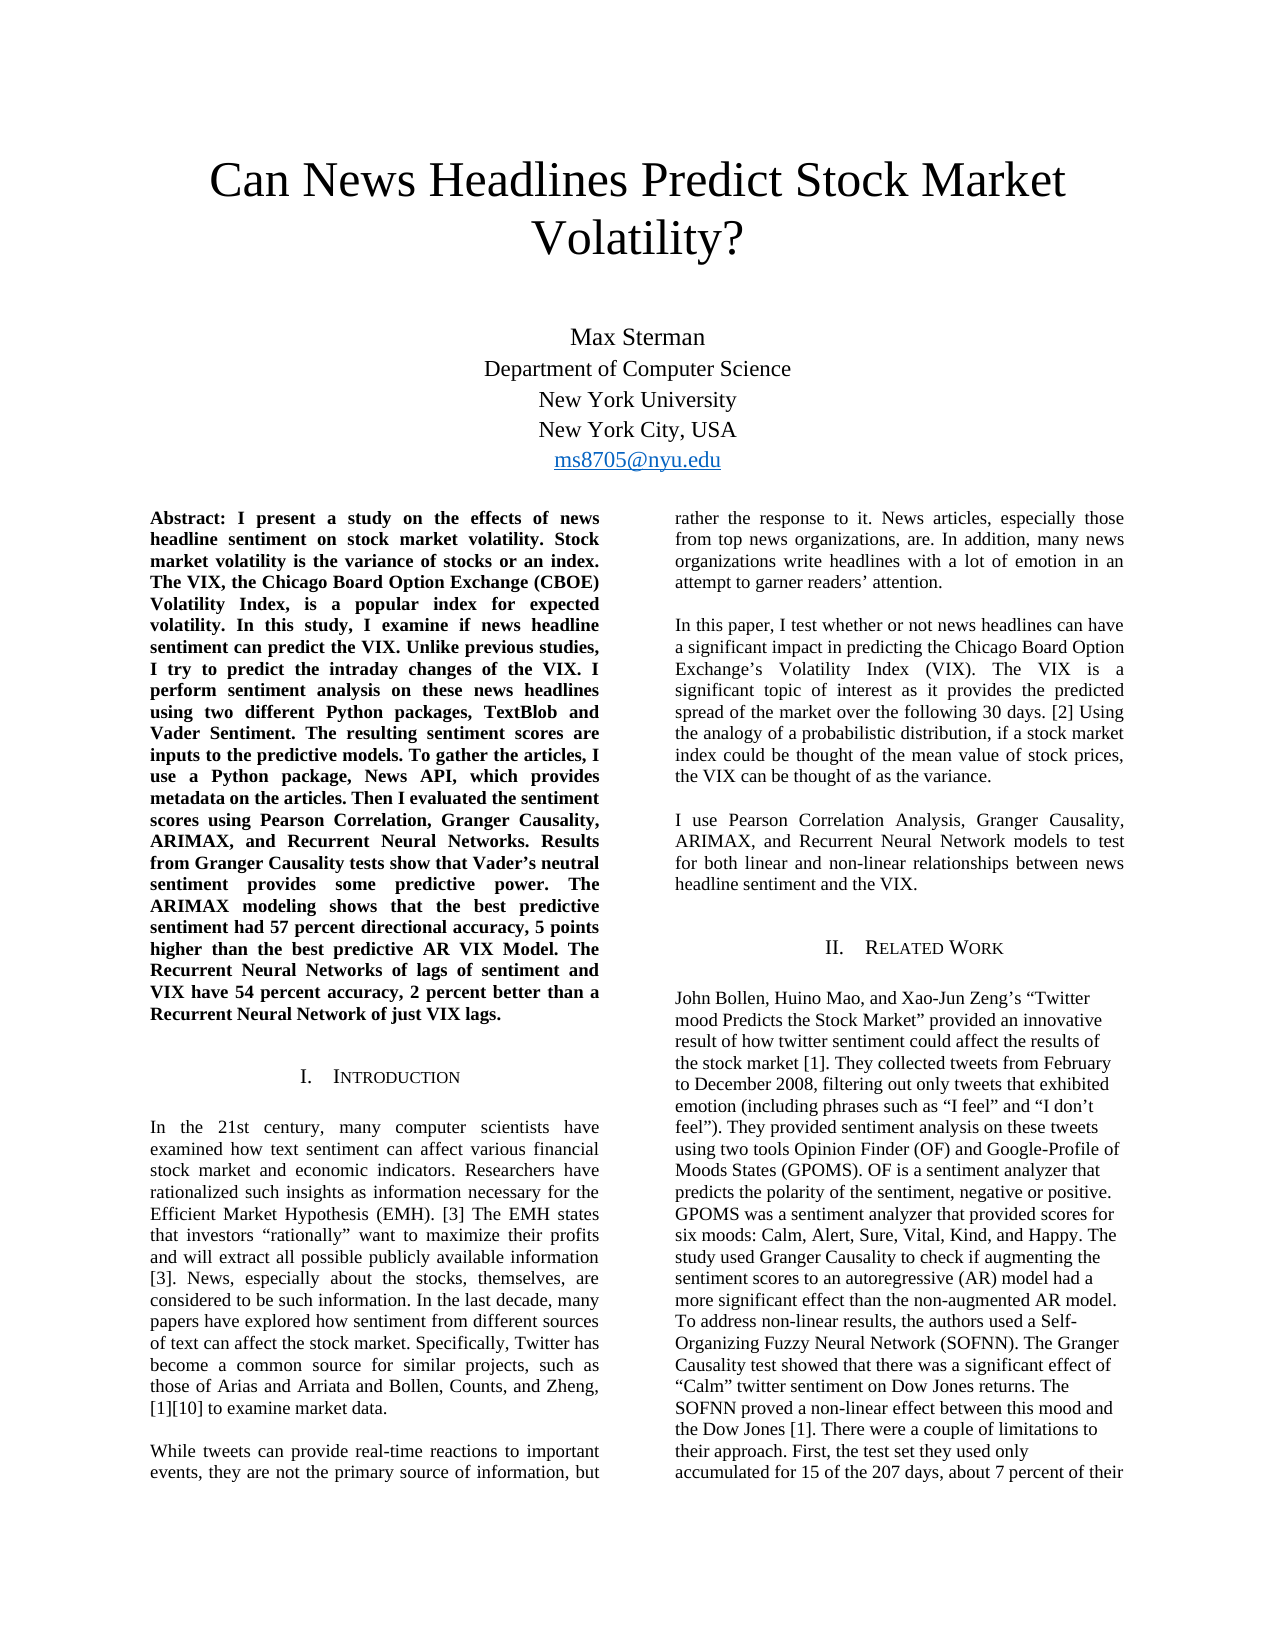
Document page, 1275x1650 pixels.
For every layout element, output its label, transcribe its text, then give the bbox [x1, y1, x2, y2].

text Can News Headlines Predict Stock Market Volatility? [150, 150, 1125, 265]
text II. Related Work [825, 935, 1125, 959]
text I. Introduction [225, 1064, 600, 1088]
text Department of Computer Science [150, 356, 1125, 382]
text Abstract: I present a study on the effects of news headline sentiment on stock market volatility. Stock market volatility is the variance of stocks or an index. The VIX, the Chicago Board Option Exchange (CBOE) Volatility Index, is a popular index for expected volatility. In this study, I examine if news headline sentiment can predict the VIX. Unlike previous studies, I try to predict the intraday changes of the VIX. I perform sentiment analysis on these news headlines using two different Python packages, TextBlob and Vader Sentiment. The resulting sentiment scores are inputs to the predictive models. To gather the articles, I use a Python package, News API, which provides metadata on the articles. Then I evaluated the sentiment scores using Pearson Correlation, Granger Causality, ARIMAX, and Recurrent Neural Networks. Results from Granger Causality tests show that Vader’s neutral sentiment provides some predictive power. The ARIMAX modeling shows that the best predictive sentiment had 57 percent directional accuracy, 5 points higher than the best predictive AR VIX Model. The Recurrent Neural Networks of lags of sentiment and VIX have 54 percent accuracy, 2 percent better than a Recurrent Neural Network of just VIX lags. [150, 507, 600, 1024]
text New York City, USA [150, 416, 1125, 442]
text Max Sterman [150, 322, 1125, 351]
text While tweets can provide real-time reactions to important events, they are not the primary source of information, but rather the response to it. News articles, especially those from top news organizations, are. In addition, many news organizations write headlines with a lot of emotion in an attempt to garner readers’ attention. [675, 507, 1125, 593]
text In the 21st century, many computer scientists have examined how text sentiment can affect various financial stock market and economic indicators. Researchers have rationalized such insights as information necessary for the Efficient Market Hypothesis (EMH). [3] The EMH states that investors “rationally” want to maximize their profits and will extract all possible publicly available information [3]. News, especially about the stocks, themselves, are considered to be such information. In the last decade, many papers have explored how sentiment from different sources of text can affect the stock market. Specifically, Twitter has become a common source for similar projects, such as those of Arias and Arriata and Bollen, Counts, and Zheng, [1][10] to examine market data. [150, 1116, 600, 1418]
text New York University [150, 386, 1125, 412]
text I use Pearson Correlation Analysis, Granger Causality, ARIMAX, and Recurrent Neural Network models to test for both linear and non-linear relationships between news headline sentiment and the VIX. [675, 808, 1125, 895]
text ms8705@nyu.edu [150, 446, 1125, 472]
text In this paper, I test whether or not news headlines can have a significant impact in predicting the Chicago Board Option Exchange’s Volatility Index (VIX). The VIX is a significant topic of interest as it provides the predicted spread of the market over the following 30 days. [2] Using the analogy of a probabilistic distribution, if a stock market index could be thought of the mean value of stock prices, the VIX can be thought of as the variance. [675, 614, 1125, 787]
